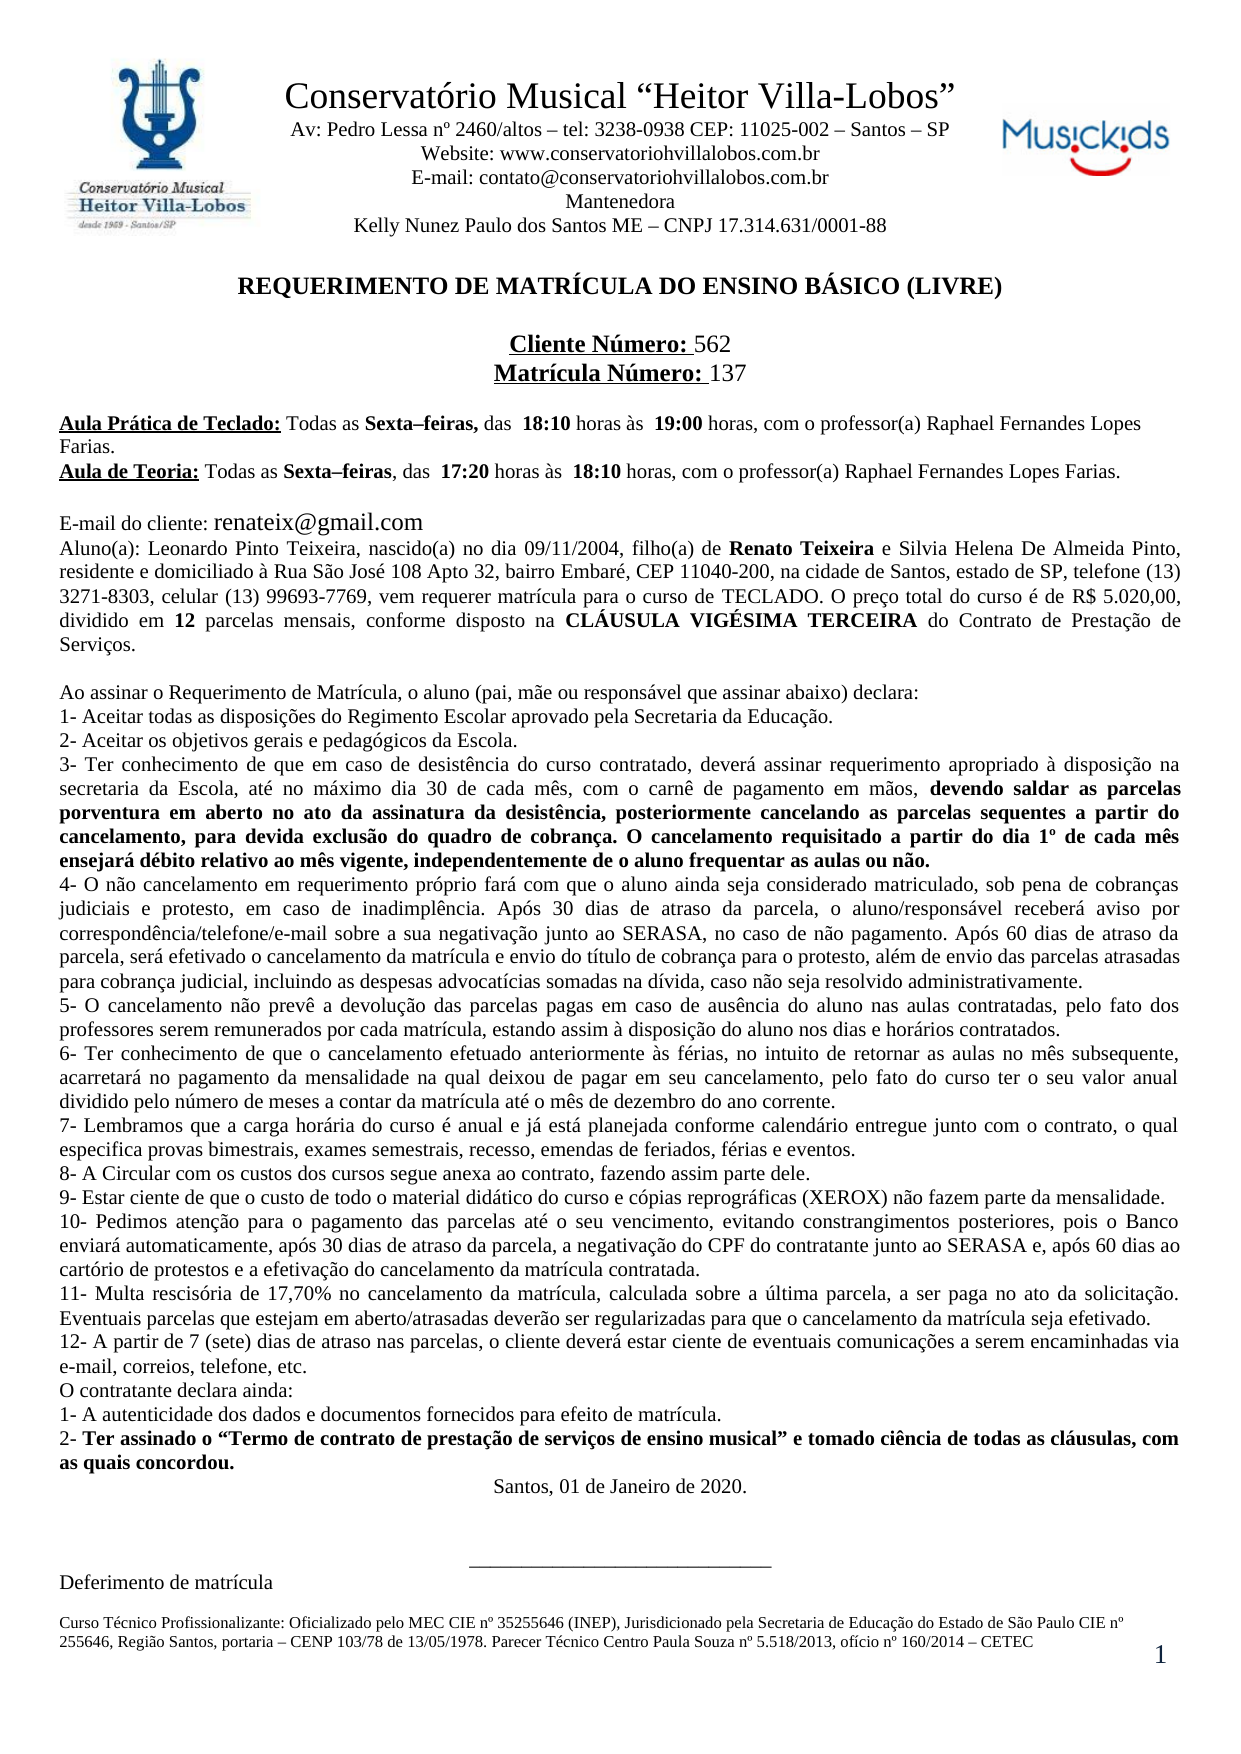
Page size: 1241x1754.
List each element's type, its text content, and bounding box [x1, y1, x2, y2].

text Aula de Teoria: Todas as Sexta–feiras, das 17:20 horas às 18:10 horas, com o professor(a) Raphael Fernandes Lopes Farias. [59, 458, 1181, 483]
text O contratante declara ainda: [59, 1378, 1181, 1402]
text 2- Ter assinado o “Termo de contrato de prestação de serviços de ensino musical” e tomado ciência de todas as cláusulas, com as quais concordou. [59, 1426, 1181, 1474]
text Santos, 01 de Janeiro de 2020. [59, 1474, 1181, 1498]
text 1- A autenticidade dos dados e documentos fornecidos para efeito de matrícula. [59, 1402, 1181, 1426]
text 4- O não cancelamento em requerimento próprio fará com que o aluno ainda seja considerado matriculado, sob pena de cobranças judiciais e protesto, em caso de inadimplência. Após 30 dias de atraso da parcela, o aluno/responsável receberá aviso por correspondência/telefone/e-mail sobre a sua negativação junto ao SERASA, no caso de não pagamento. Após 60 dias de atraso da parcela, será efetivado o cancelamento da matrícula e envio do título de cobrança para o protesto, além de envio das parcelas atrasadas para cobrança judicial, incluindo as despesas advocatícias somadas na dívida, caso não seja resolvido administrativamente. [59, 872, 1181, 993]
text Deferimento de matrícula [59, 1570, 1181, 1594]
picture [1001, 103, 1174, 175]
text REQUERIMENTO DE MATRÍCULA DO ENSINO BÁSICO (LIVRE) [59, 271, 1181, 300]
text Cliente Número: 562 [59, 329, 1181, 358]
text 10- Pedimos atenção para o pagamento das parcelas até o seu vencimento, evitando constrangimentos posteriores, pois o Banco enviará automaticamente, após 30 dias de atraso da parcela, a negativação do CPF do contratante junto ao SERASA e, após 60 dias ao cartório de protestos e a efetivação do cancelamento da matrícula contratada. [59, 1209, 1181, 1281]
picture [55, 40, 262, 247]
text 8- A Circular com os custos dos cursos segue anexa ao contrato, fazendo assim parte dele. [59, 1161, 1181, 1185]
text _____________________________ [59, 1546, 1181, 1570]
text 6- Ter conhecimento de que o cancelamento efetuado anteriormente às férias, no intuito de retornar as aulas no mês subsequente, acarretará no pagamento da mensalidade na qual deixou de pagar em seu cancelamento, pelo fato do curso ter o seu valor anual dividido pelo número de meses a contar da matrícula até o mês de dezembro do ano corrente. [59, 1041, 1181, 1113]
text 11- Multa rescisória de 17,70% no cancelamento da matrícula, calculada sobre a última parcela, a ser paga no ato da solicitação. Eventuais parcelas que estejam em aberto/atrasadas deverão ser regularizadas para que o cancelamento da matrícula seja efetivado. [59, 1281, 1181, 1329]
text 1- Aceitar todas as disposições do Regimento Escolar aprovado pela Secretaria da Educação. [59, 704, 1181, 728]
text Aula Prática de Teclado: Todas as Sexta–feiras, das 18:10 horas às 19:00 horas, com o professor(a) Raphael Fernandes Lopes Farias. [59, 410, 1181, 458]
text 9- Estar ciente de que o custo de todo o material didático do curso e cópias reprográficas (XEROX) não fazem parte da mensalidade. [59, 1185, 1181, 1209]
text Ao assinar o Requerimento de Matrícula, o aluno (pai, mãe ou responsável que assinar abaixo) declara: [59, 680, 1181, 704]
text 3- Ter conhecimento de que em caso de desistência do curso contratado, deverá assinar requerimento apropriado à disposição na secretaria da Escola, até no máximo dia 30 de cada mês, com o carnê de pagamento em mãos, devendo saldar as parcelas porventura em aberto no ato da assinatura da desistência, posteriormente cancelando as parcelas sequentes a partir do cancelamento, para devida exclusão do quadro de cobrança. O cancelamento requisitado a partir do dia 1º de cada mês ensejará débito relativo ao mês vigente, independentemente de o aluno frequentar as aulas ou não. [59, 752, 1181, 872]
text 12- A partir de 7 (sete) dias de atraso nas parcelas, o cliente deverá estar ciente de eventuais comunicações a serem encaminhadas via e-mail, correios, telefone, etc. [59, 1329, 1181, 1378]
text Aluno(a): Leonardo Pinto Teixeira, nascido(a) no dia 09/11/2004, filho(a) de Renato Teixeira e Silvia Helena De Almeida Pinto, residente e domiciliado à Rua São José 108 Apto 32, bairro Embaré, CEP 11040-200, na cidade de Santos, estado de SP, telefone (13) 3271-8303, celular (13) 99693-7769, vem requerer matrícula para o curso de TECLADO. O preço total do curso é de R$ 5.020,00, dividido em 12 parcelas mensais, conforme disposto na CLÁUSULA VIGÉSIMA TERCEIRA do Contrato de Prestação de Serviços. [59, 535, 1181, 656]
text Matrícula Número: 137 [59, 358, 1181, 386]
text 5- O cancelamento não prevê a devolução das parcelas pagas em caso de ausência do aluno nas aulas contratadas, pelo fato dos professores serem remunerados por cada matrícula, estando assim à disposição do aluno nos dias e horários contratados. [59, 993, 1181, 1041]
text 7- Lembramos que a carga horária do curso é anual e já está planejada conforme calendário entregue junto com o contrato, o qual especifica provas bimestrais, exames semestrais, recesso, emendas de feriados, férias e eventos. [59, 1113, 1181, 1161]
text E-mail do cliente: renateix@gmail.com [59, 507, 1181, 535]
text 2- Aceitar os objetivos gerais e pedagógicos da Escola. [59, 728, 1181, 752]
